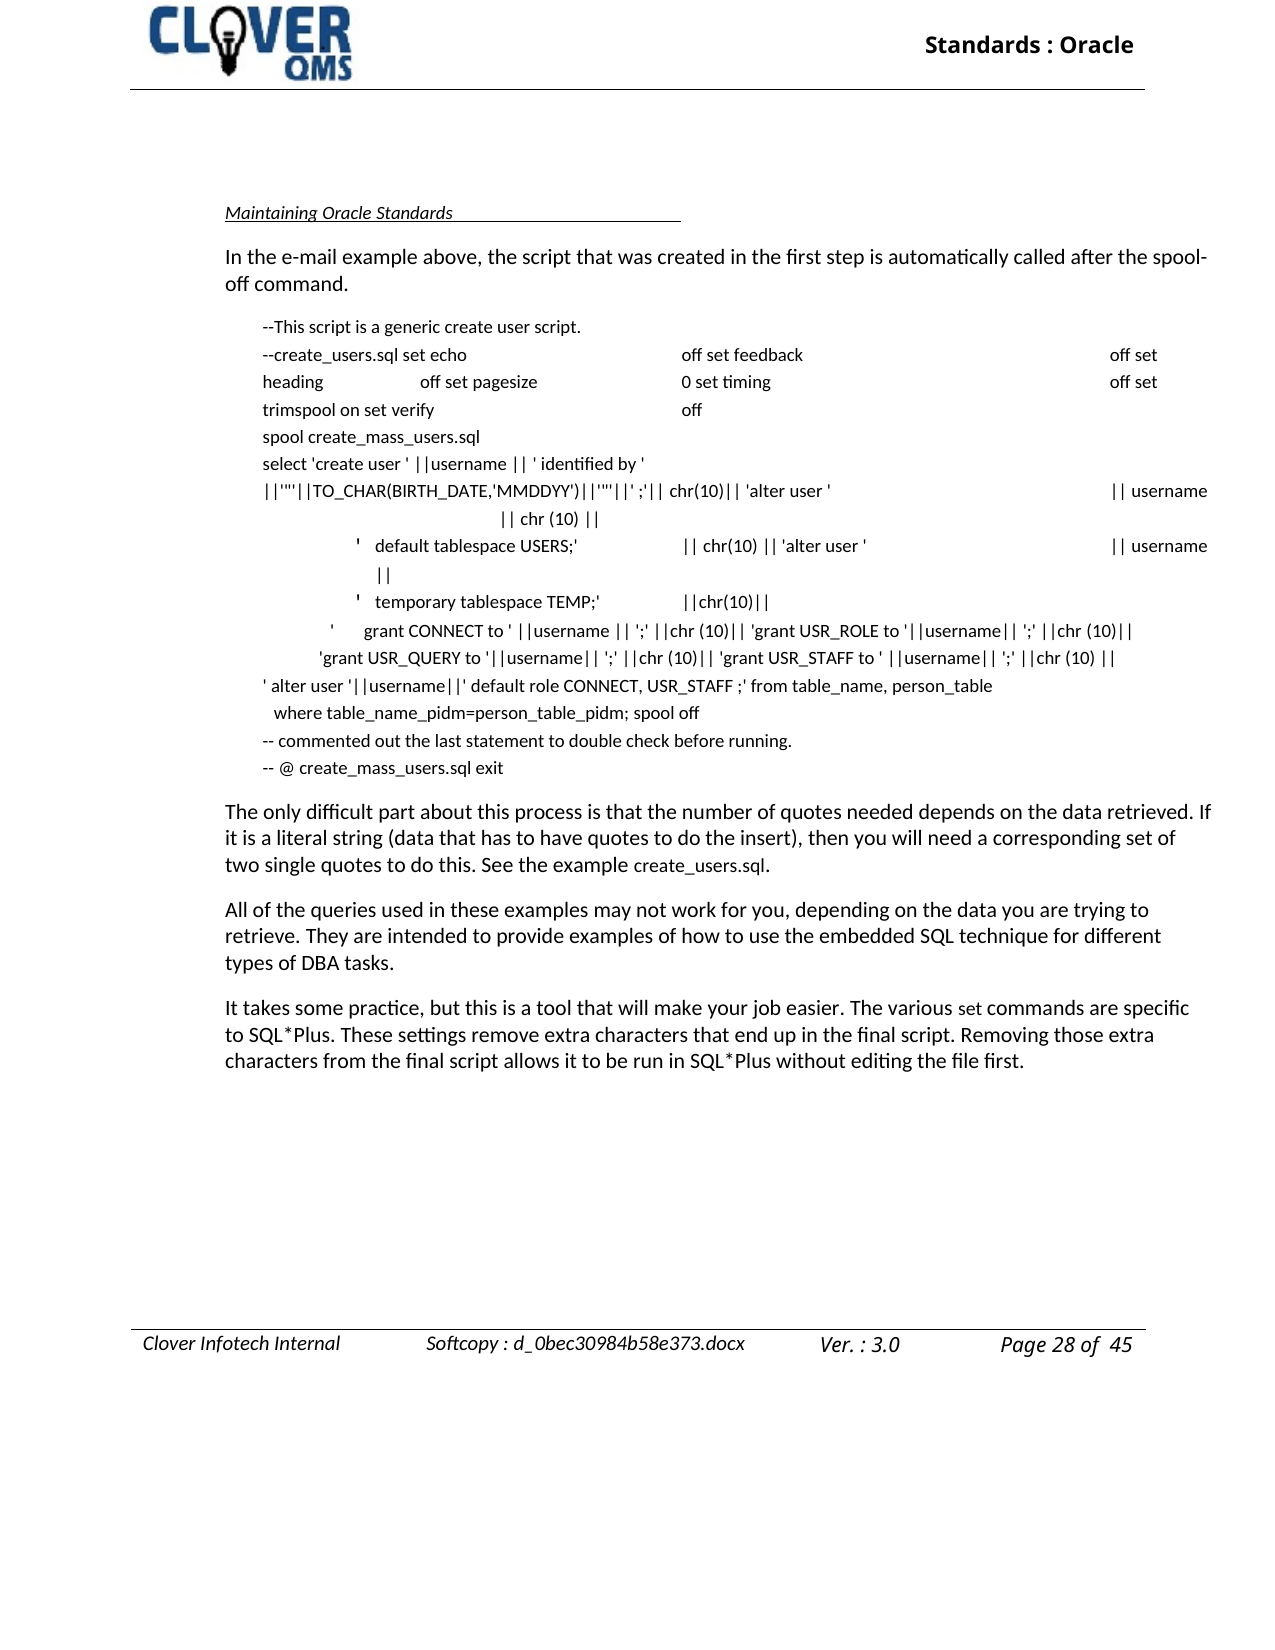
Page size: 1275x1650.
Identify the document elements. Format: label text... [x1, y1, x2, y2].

text It takes some practice, but this is a tool that will make your job easier. The various set commands are specific to SQL*Plus. These settings remove extra characters that end up in the final script. Removing those extra characters from the final script allows it to be run in SQL*Plus without editing the file first. [225, 994, 1213, 1074]
text ' grant CONNECT to ' ||username || ';' ||chr (10)|| 'grant USR_ROLE to '||username|| ';' ||chr (10)|| [330, 619, 1213, 642]
text Maintaining Oracle Standards [225, 201, 1213, 224]
text -- @ create_mass_users.sql exit [262, 756, 1213, 779]
text --create_users.sql set echo off set feedback off set heading off set pagesize 0 set timing off set trimspool on set verify off [262, 343, 1213, 421]
list default tablespace USERS;' || chr(10) || 'alter user ' || username || [352, 535, 1213, 586]
text 'grant USR_QUERY to '||username|| ';' ||chr (10)|| 'grant USR_STAFF to ' ||username|| ';' ||chr (10) || [319, 646, 1213, 669]
text spool create_mass_users.sql [262, 425, 1213, 448]
text where table_name_pidm=person_table_pidm; spool off [262, 701, 1213, 724]
text select 'create user ' ||username || ' identified by ' [262, 452, 1213, 475]
text ||'"'||TO_CHAR(BIRTH_DATE,'MMDDYY')||'"'||' ;'|| chr(10)|| 'alter user ' || username || chr (10) || [262, 480, 1213, 530]
text In the e-mail example above, the script that was created in the first step is automatically called after the spool-off command. [225, 243, 1213, 297]
list temporary tablespace TEMP;' ||chr(10)|| [352, 591, 1213, 614]
text --This script is a generic create user script. [262, 316, 1213, 338]
text The only difficult part about this process is that the number of quotes needed depends on the data retrieved. If it is a literal string (data that has to have quotes to do the insert), then you will need a corresponding set of two single quotes to do this. See the example create_users.sql. [225, 798, 1213, 878]
text -- commented out the last statement to double check before running. [262, 729, 1213, 752]
picture [141, 0, 367, 89]
text All of the queries used in these examples may not work for you, depending on the data you are trying to retrieve. They are intended to provide examples of how to use the embedded SQL technique for different types of DBA tasks. [225, 896, 1213, 976]
text ' alter user '||username||' default role CONNECT, USR_STAFF ;' from table_name, person_table [262, 674, 1213, 697]
